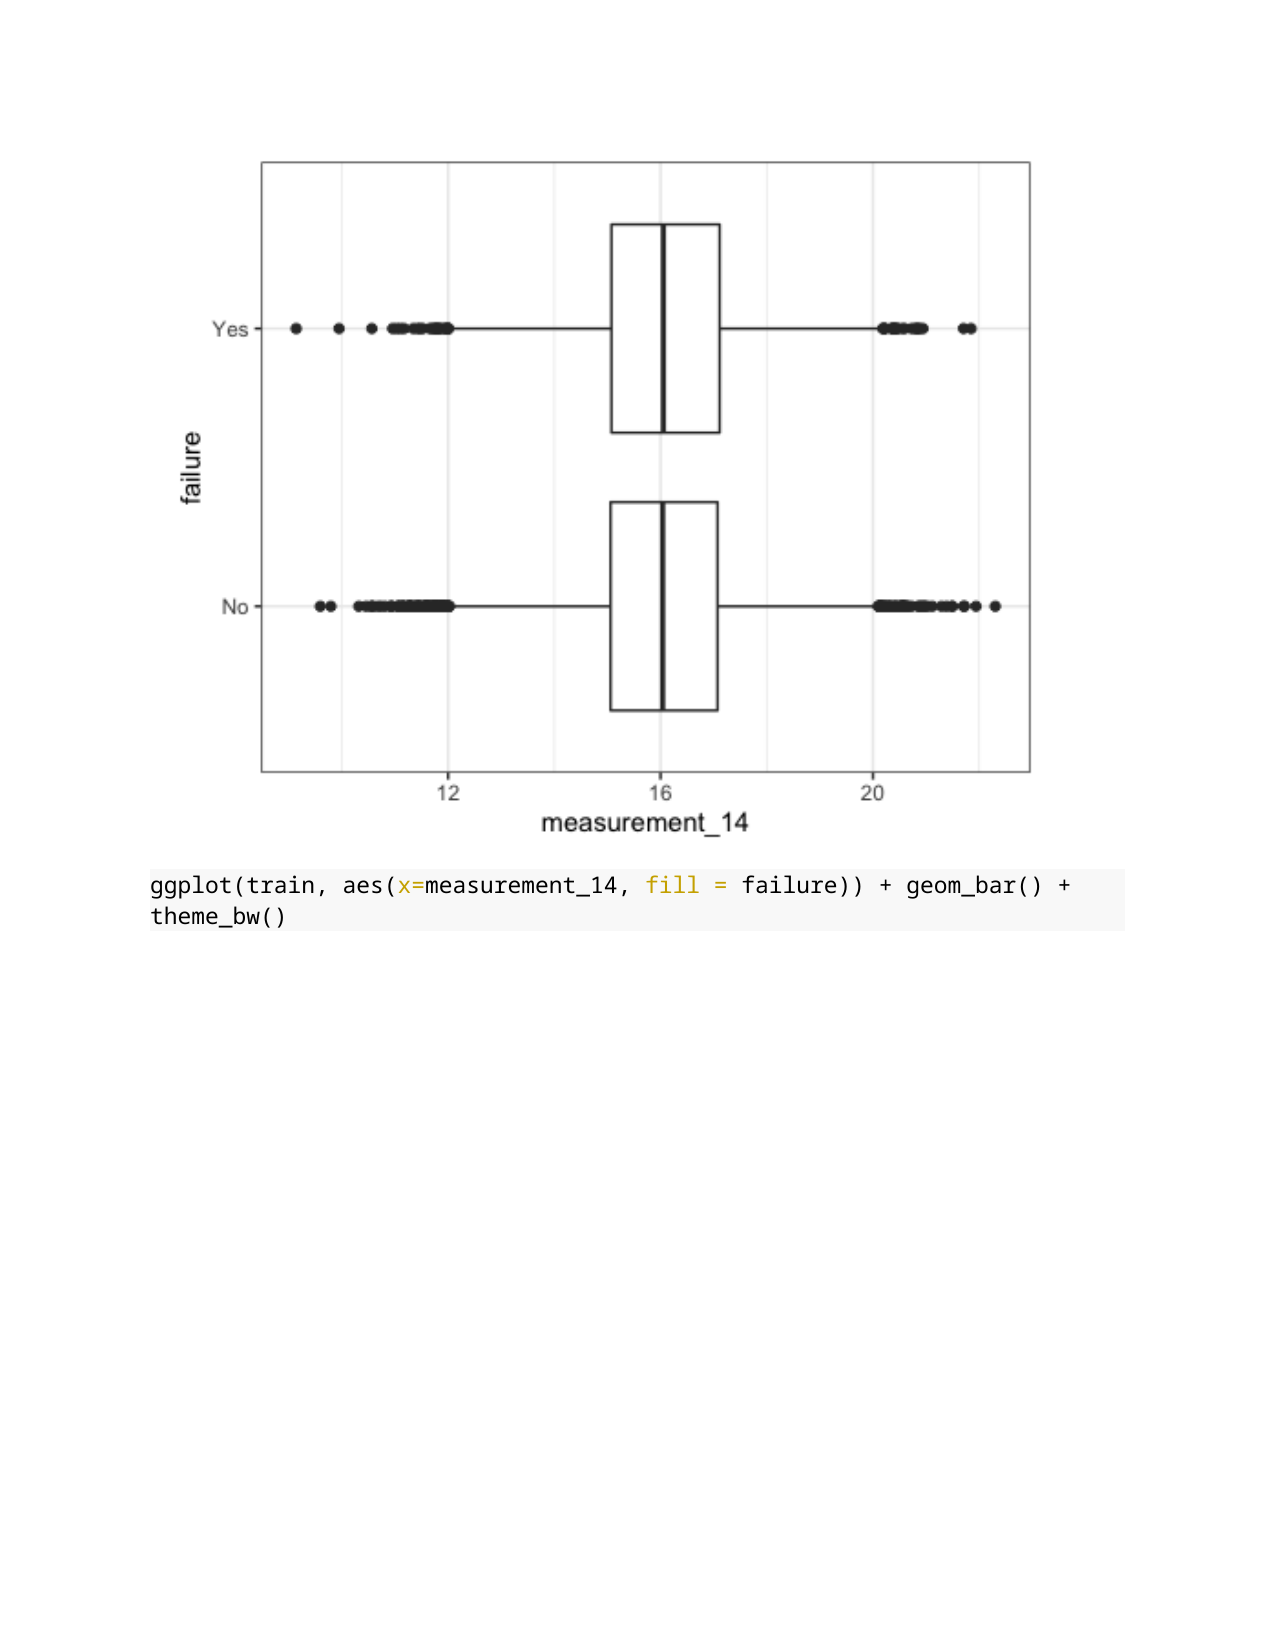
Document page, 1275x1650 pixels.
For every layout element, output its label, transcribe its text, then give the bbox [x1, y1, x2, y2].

picture [168, 150, 1044, 850]
text ggplot(train, aes(x=measurement_14, fill = failure)) + geom_bar() + theme_bw() [287, 869, 1125, 931]
